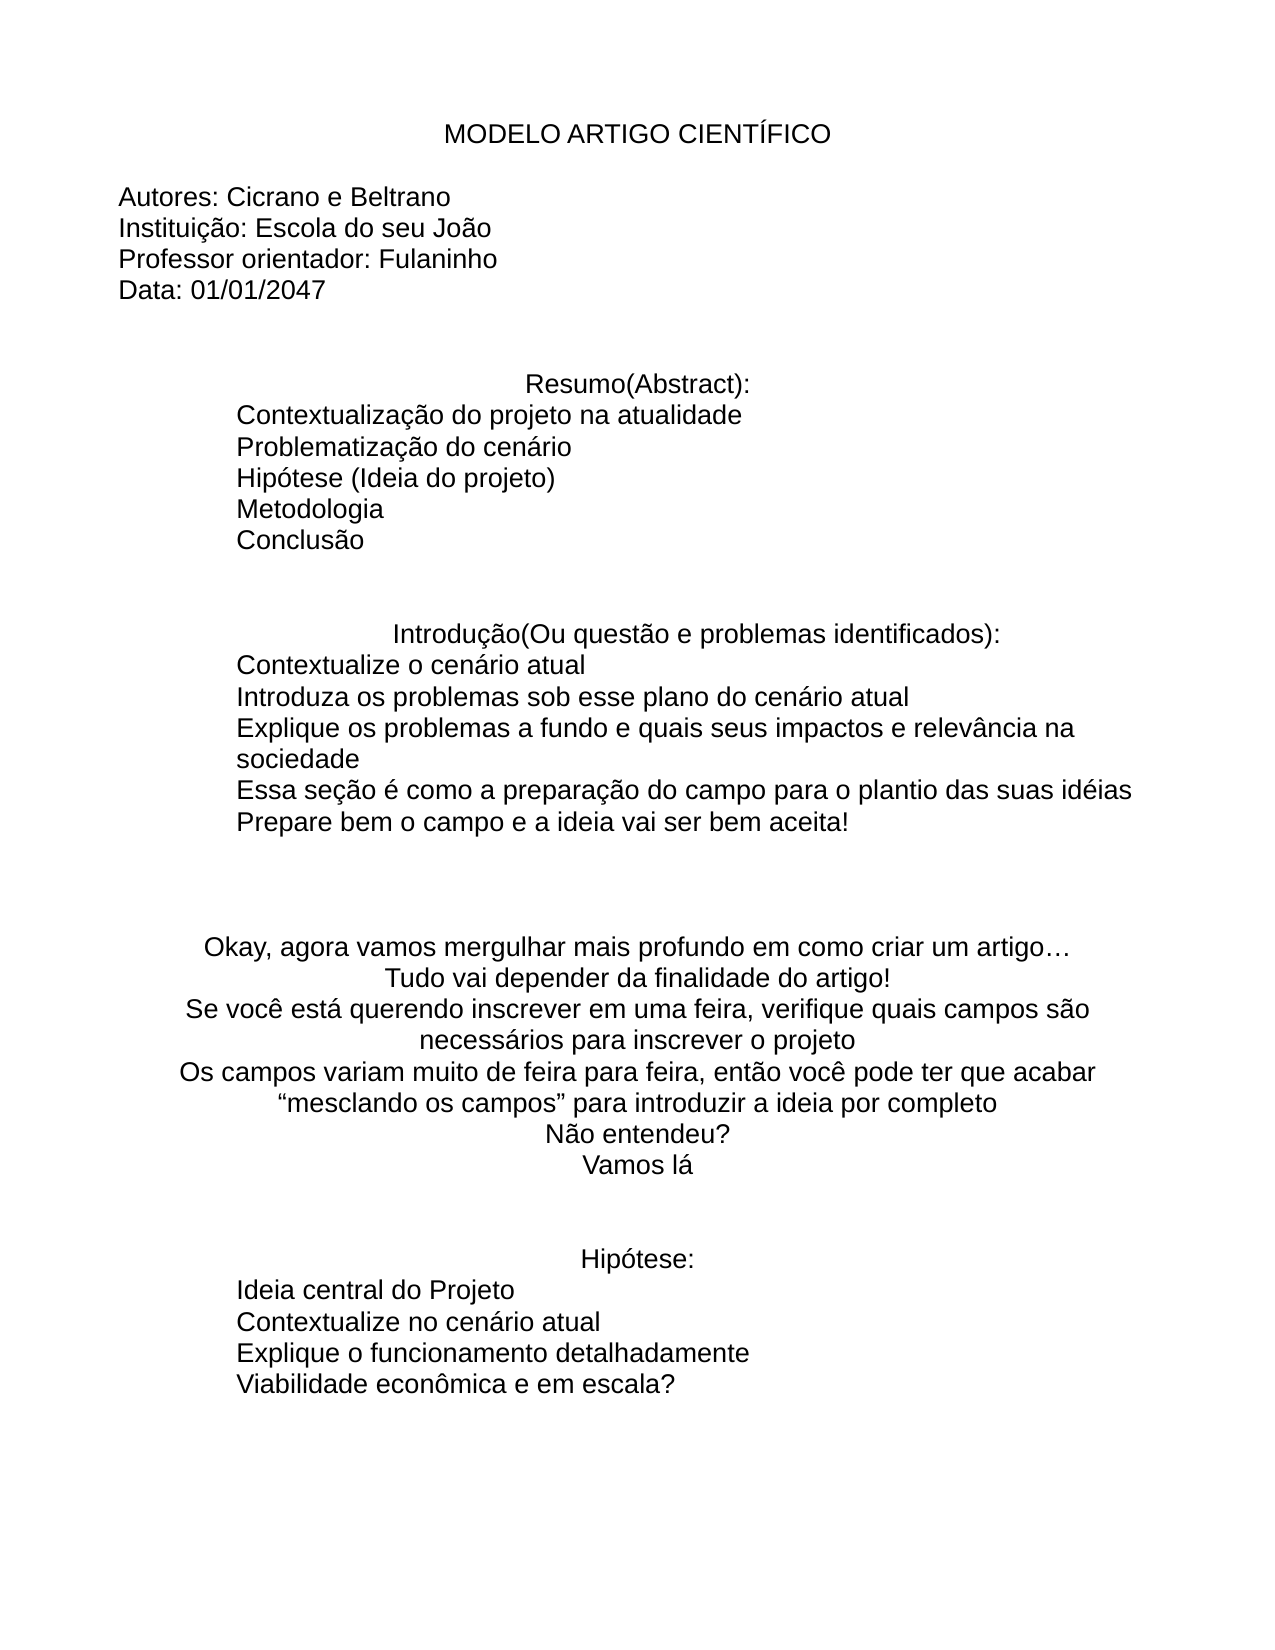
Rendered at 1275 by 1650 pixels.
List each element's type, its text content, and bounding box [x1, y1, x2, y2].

text Introduza os problemas sob esse plano do cenário atual [118, 681, 1157, 712]
text Tudo vai depender da finalidade do artigo! [118, 962, 1157, 993]
text Introdução(Ou questão e problemas identificados): [118, 618, 1157, 649]
text Hipótese (Ideia do projeto) [118, 462, 1157, 493]
text Não entendeu? [118, 1118, 1157, 1149]
text Autores: Cicrano e Beltrano [118, 181, 1157, 212]
text Professor orientador: Fulaninho [118, 243, 1157, 274]
text Problematização do cenário [118, 431, 1157, 462]
text MODELO ARTIGO CIENTÍFICO [118, 118, 1157, 149]
text Contextualize no cenário atual [236, 1306, 1157, 1337]
text Prepare bem o campo e a ideia vai ser bem aceita! [236, 806, 1157, 837]
text Contextualize o cenário atual [118, 649, 1157, 681]
text Viabilidade econômica e em escala? [236, 1368, 1157, 1399]
text Data: 01/01/2047 [118, 274, 1157, 306]
text Hipótese: [118, 1243, 1157, 1274]
text Explique os problemas a fundo e quais seus impactos e relevância na sociedade [236, 712, 1157, 774]
text Essa seção é como a preparação do campo para o plantio das suas idéias [236, 774, 1157, 806]
text Ideia central do Projeto [236, 1274, 1157, 1306]
text Os campos variam muito de feira para feira, então você pode ter que acabar “mesclando os campos” para introduzir a ideia por completo [118, 1056, 1157, 1118]
text Conclusão [118, 524, 1157, 556]
text Okay, agora vamos mergulhar mais profundo em como criar um artigo… [118, 931, 1157, 962]
text Resumo(Abstract): [118, 368, 1157, 399]
text Instituição: Escola do seu João [118, 212, 1157, 243]
text Se você está querendo inscrever em uma feira, verifique quais campos são necessários para inscrever o projeto [118, 993, 1157, 1056]
text Vamos lá [118, 1149, 1157, 1181]
text Contextualização do projeto na atualidade [118, 399, 1157, 431]
text Metodologia [118, 493, 1157, 524]
text Explique o funcionamento detalhadamente [236, 1337, 1157, 1368]
